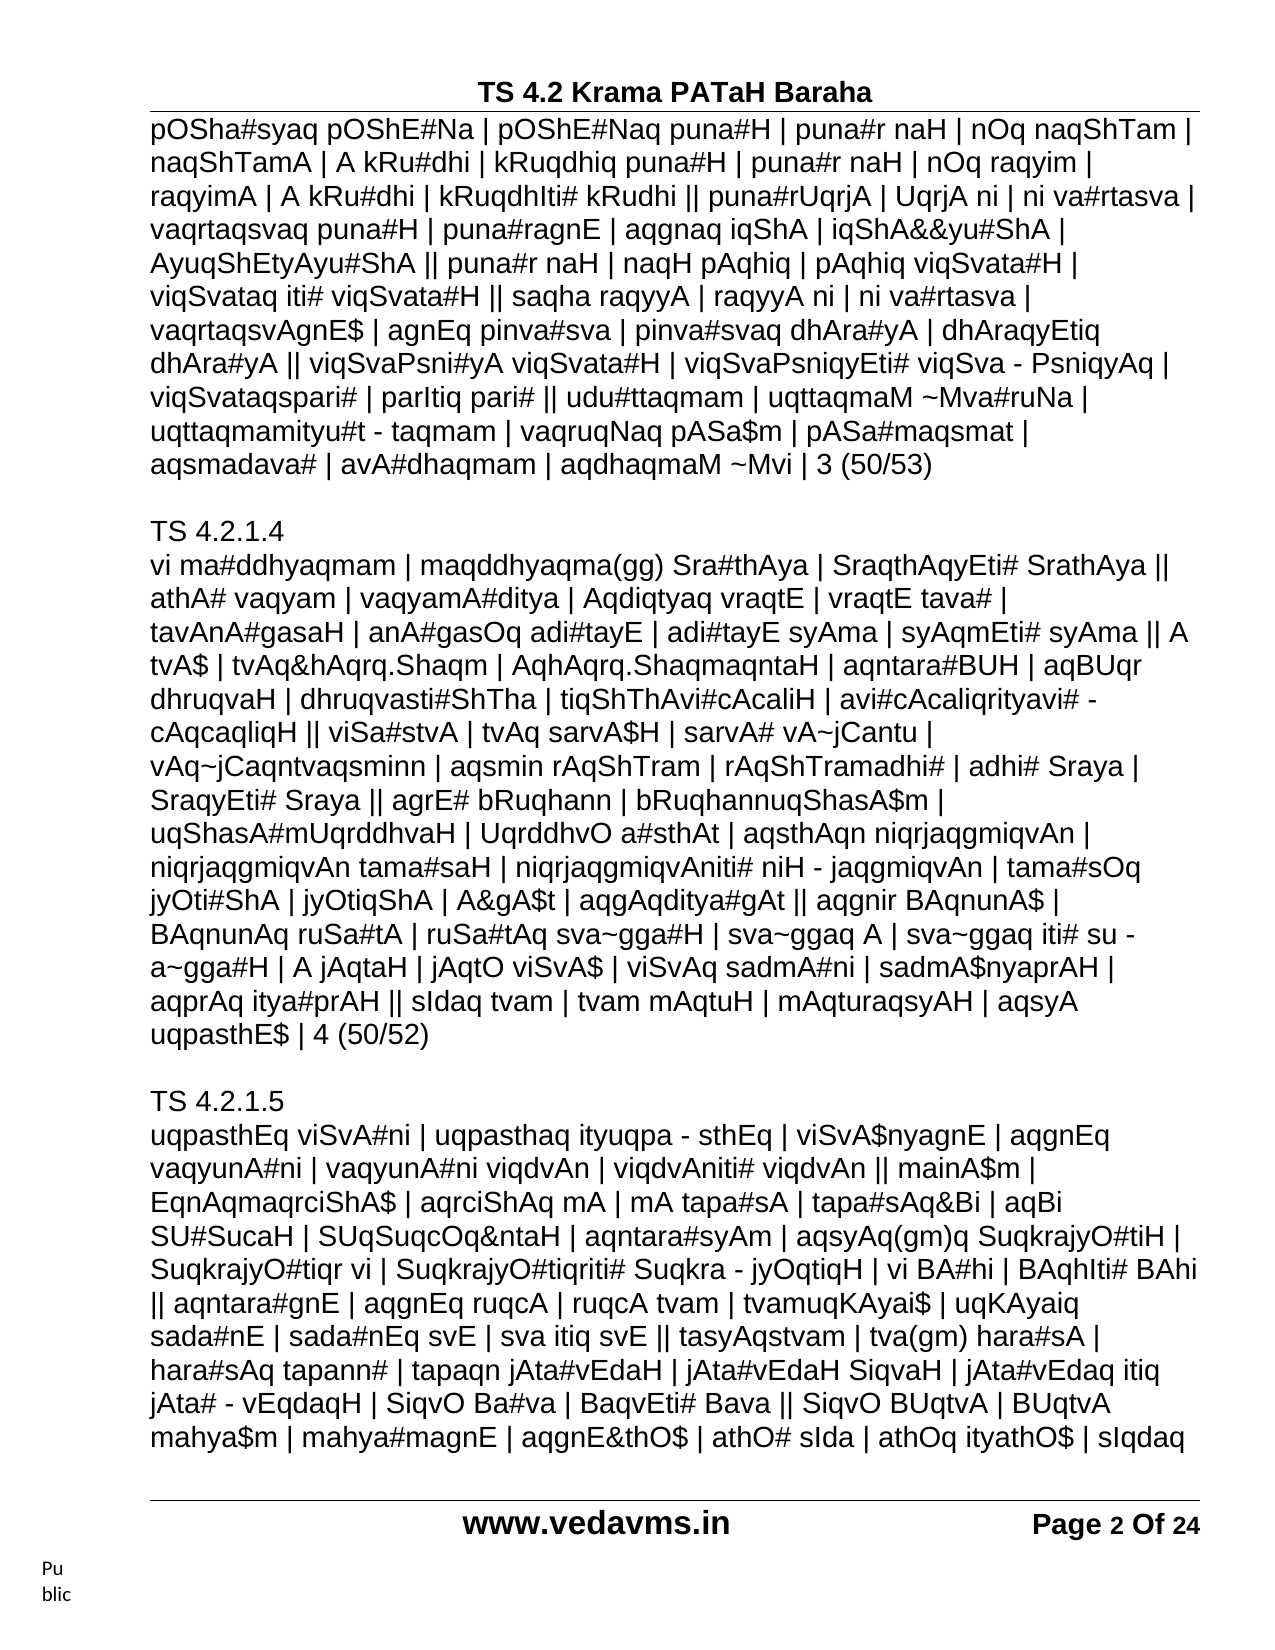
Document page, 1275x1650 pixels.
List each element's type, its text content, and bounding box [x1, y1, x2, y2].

text TS 4.2.1.5 [150, 1084, 1200, 1118]
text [150, 112, 1200, 481]
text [150, 1118, 1200, 1453]
text TS 4.2.1.4 [150, 514, 1200, 548]
text vi ma#ddhyaqmam | maqddhyaqma(gg) Sra#thAya | SraqthAqyEti# SrathAya || athA# vaqyam | vaqyamA#ditya | Aqdiqtyaq vraqtE | vraqtE tava# | tavAnA#gasaH | anA#gasOq adi#tayE | adi#tayE syAma | syAqmEti# syAma || A tvA$ | tvAq&hAqrq.Shaqm | AqhAqrq.ShaqmaqntaH | aqntara#BUH | aqBUqr dhruqvaH | dhruqvasti#ShTha | tiqShThAvi#cAcaliH | avi#cAcaliqrityavi# - cAqcaqliqH || viSa#stvA | tvAq sarvA$H | sarvA# vA~jCantu | vAq~jCaqntvaqsminn | aqsmin rAqShTram | rAqShTramadhi# | adhi# Sraya | SraqyEti# Sraya || agrE# bRuqhann | bRuqhannuqShasA$m | uqShasA#mUqrddhvaH | UqrddhvO a#sthAt | aqsthAqn niqrjaqgmiqvAn | niqrjaqgmiqvAn tama#saH | niqrjaqgmiqvAniti# niH - jaqgmiqvAn | tama#sOq jyOti#ShA | jyOtiqShA | A&gA$t | aqgAqditya#gAt || aqgnir BAqnunA$ | BAqnunAq ruSa#tA | ruSa#tAq sva~gga#H | sva~ggaq A | sva~ggaq iti# su - a~gga#H | A jAqtaH | jAqtO viSvA$ | viSvAq sadmA#ni | sadmA$nyaprAH | aqprAq itya#prAH || sIdaq tvam | tvam mAqtuH | mAqturaqsyAH | aqsyA uqpasthE$ | 4 (50/52) [150, 548, 1200, 1051]
